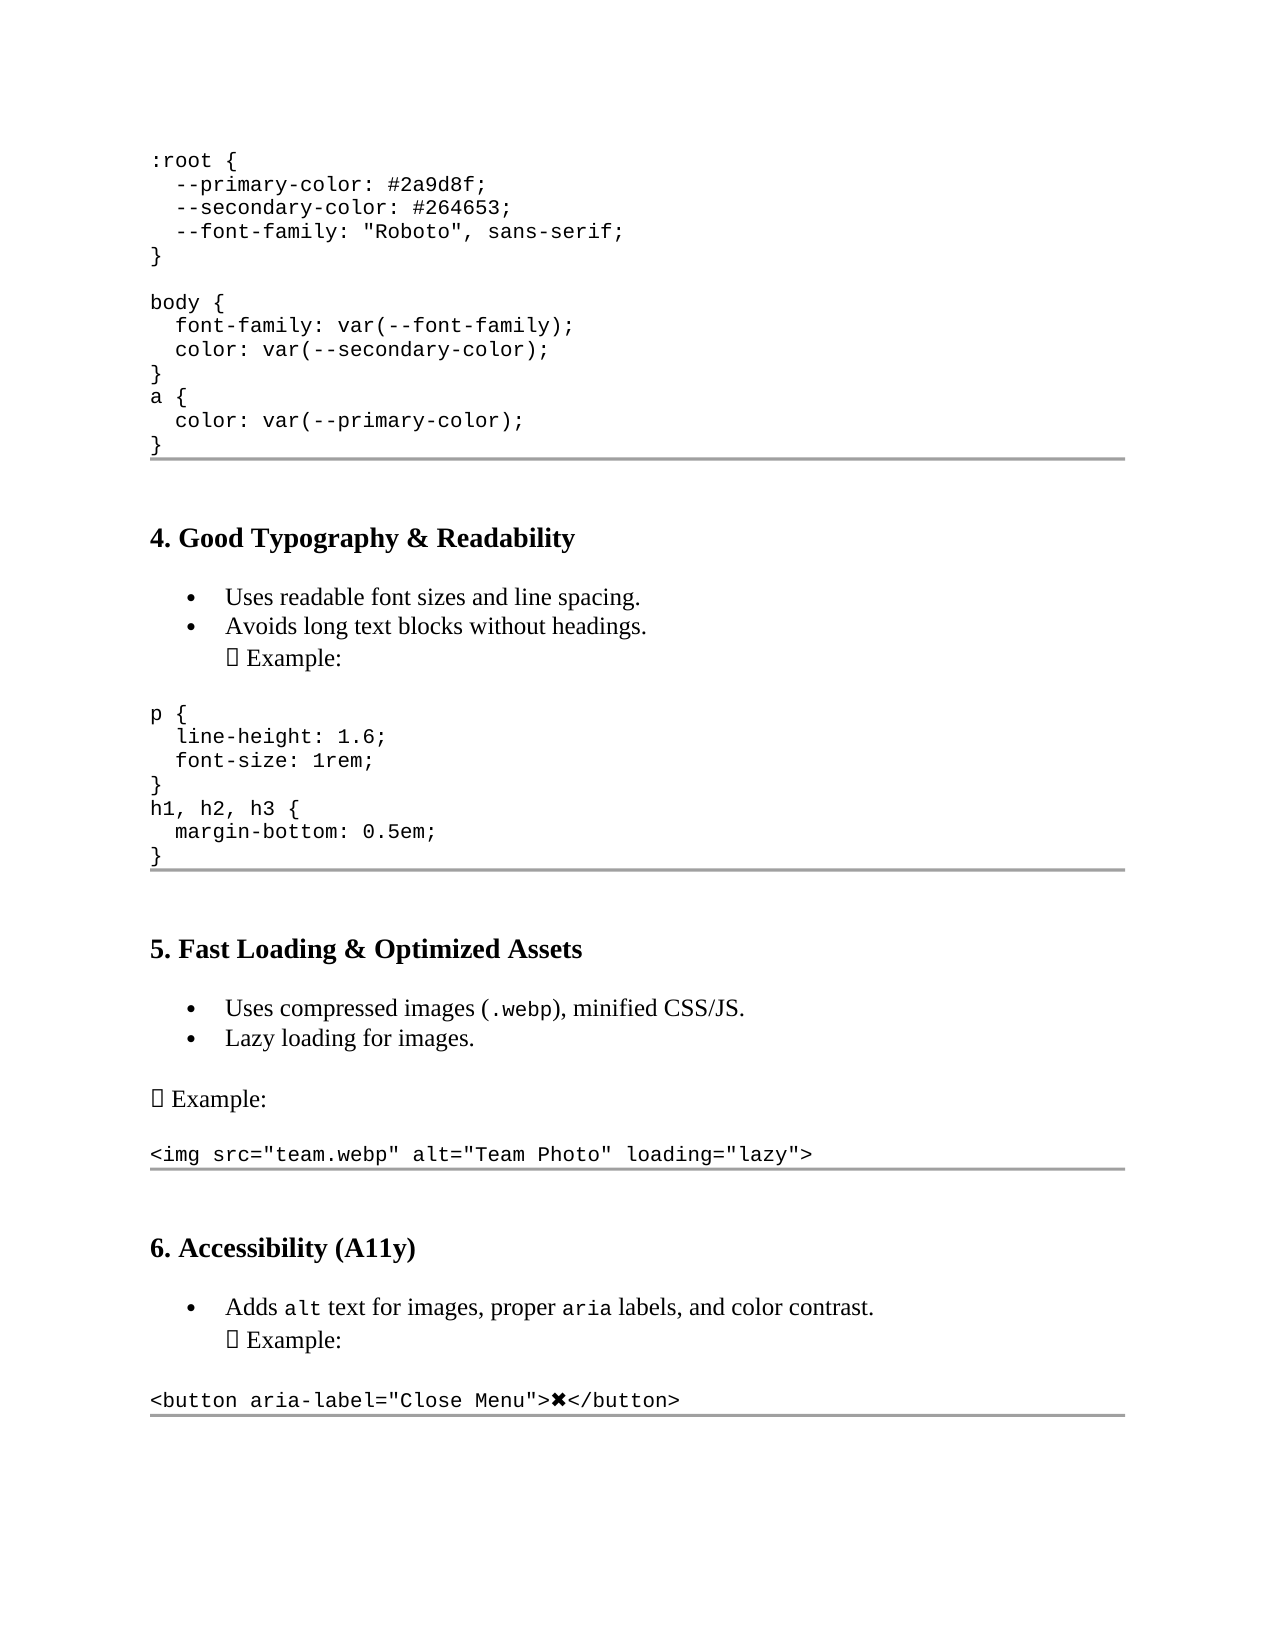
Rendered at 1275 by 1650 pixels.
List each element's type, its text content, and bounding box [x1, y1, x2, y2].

text <img src="team.webp" alt="Team Photo" loading="lazy"> [150, 1144, 1125, 1167]
text <button aria-label="Close Menu">✖</button> [150, 1385, 1125, 1413]
text line-height: 1.6; [150, 727, 1125, 750]
text } [150, 434, 1125, 457]
text ✅ Example: [150, 1081, 1125, 1115]
text :root { [150, 150, 1125, 174]
text font-family: var(--font-family); [150, 316, 1125, 339]
text color: var(--primary-color); [150, 410, 1125, 434]
text --font-family: "Roboto", sans-serif; [150, 221, 1125, 244]
list Uses compressed images (.webp), minified CSS/JS. [187, 993, 1125, 1023]
text p { [150, 703, 1125, 727]
list Uses readable font sizes and line spacing. [187, 582, 1125, 611]
text } [150, 363, 1125, 386]
text } [150, 244, 1125, 268]
text 6. Accessibility (A11y) [150, 1231, 1125, 1263]
text } [150, 774, 1125, 797]
text body { [150, 292, 1125, 316]
list Avoids long text blocks without headings. ✅ Example: [187, 611, 1125, 674]
text margin-bottom: 0.5em; [150, 821, 1125, 845]
text } [150, 845, 1125, 868]
text --primary-color: #2a9d8f; [150, 174, 1125, 197]
list Lazy loading for images. [187, 1023, 1125, 1052]
text 4. Good Typography & Readability [150, 521, 1125, 553]
text a { [150, 386, 1125, 410]
text 5. Fast Loading & Optimized Assets [150, 932, 1125, 964]
text --secondary-color: #264653; [150, 197, 1125, 221]
list Adds alt text for images, proper aria labels, and color contrast. ✅ Example: [187, 1292, 1125, 1356]
text color: var(--secondary-color); [150, 339, 1125, 363]
text h1, h2, h3 { [150, 797, 1125, 821]
text font-size: 1rem; [150, 750, 1125, 774]
